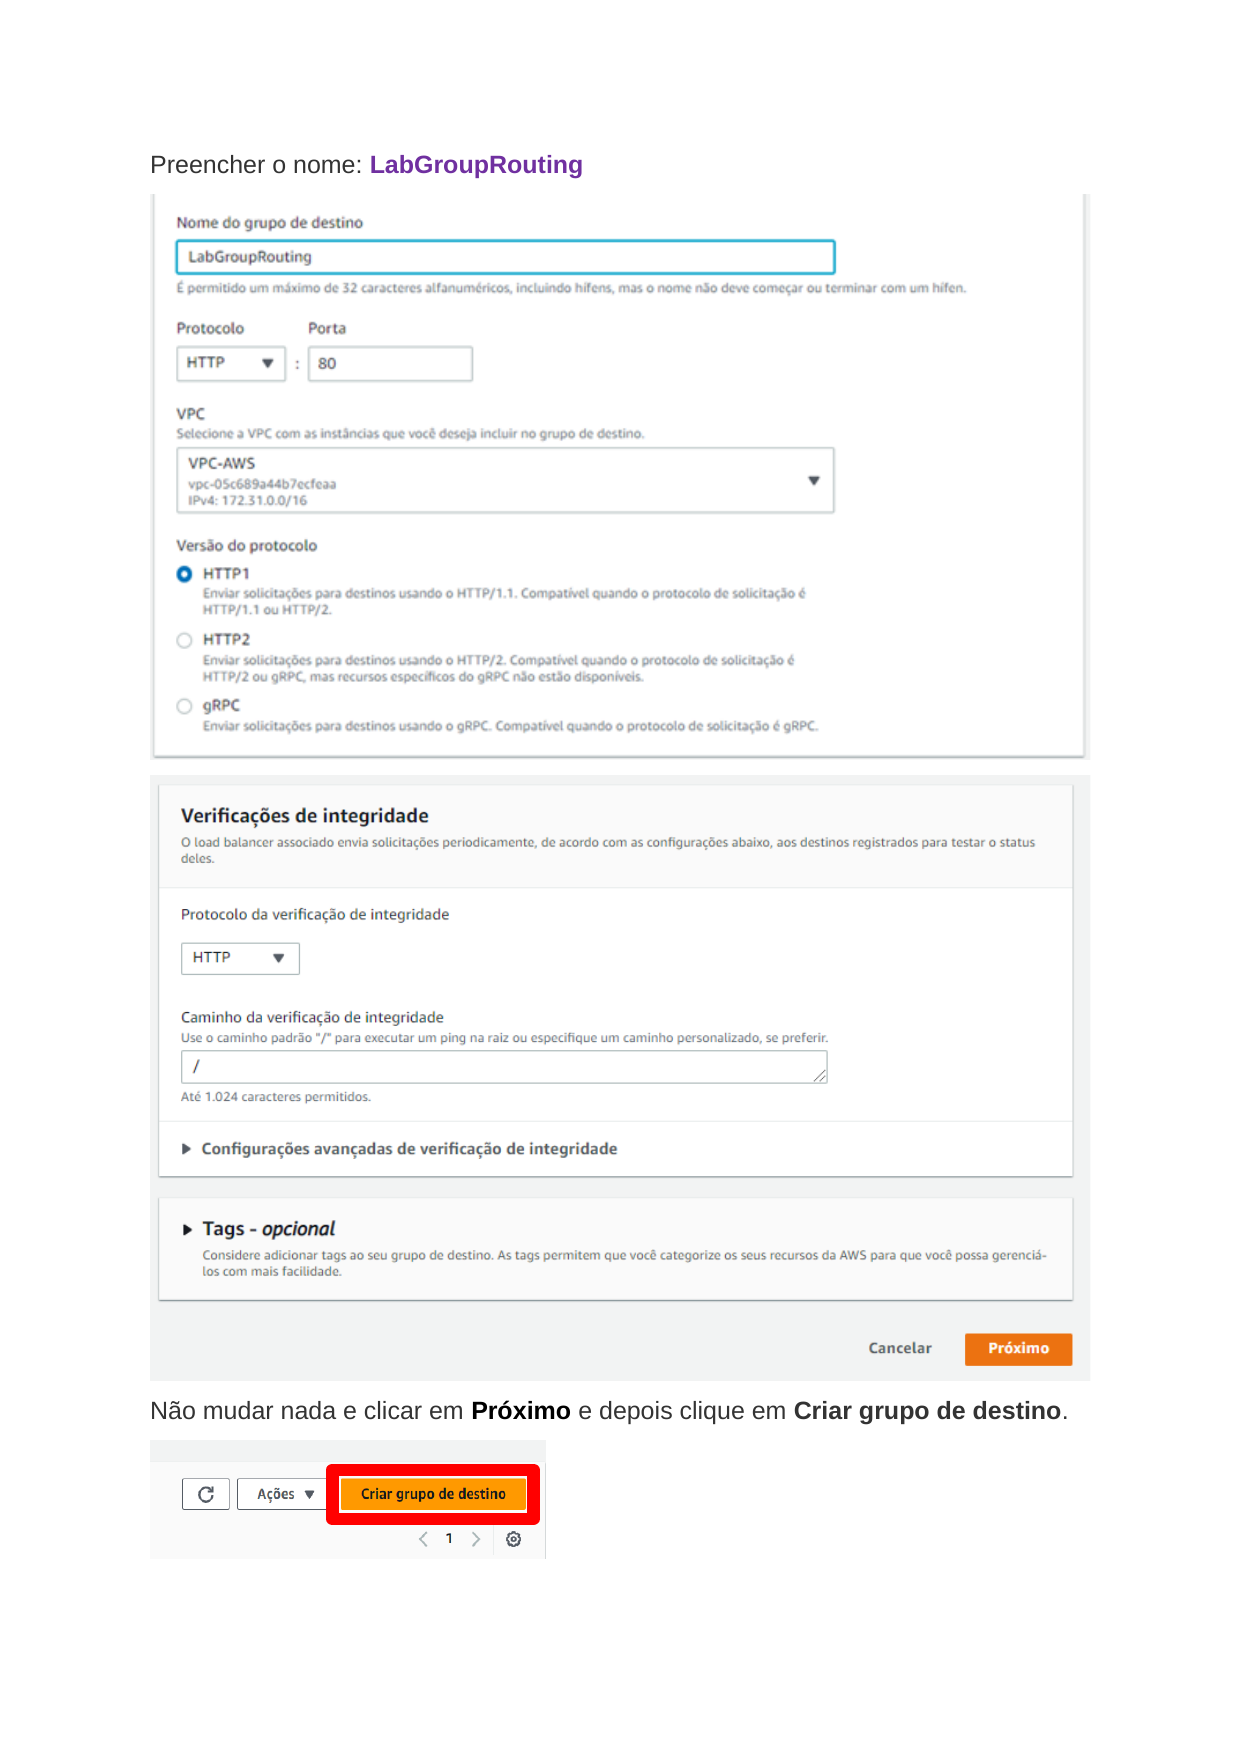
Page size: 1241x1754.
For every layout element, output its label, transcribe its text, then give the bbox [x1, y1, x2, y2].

text Não mudar nada e clicar em Próximo e depois clique em Criar grupo de destino. [150, 1396, 1090, 1424]
picture [150, 1440, 546, 1559]
picture [150, 194, 1091, 760]
picture [150, 775, 1091, 1381]
text Preencher o nome: LabGroupRouting [150, 150, 1090, 179]
